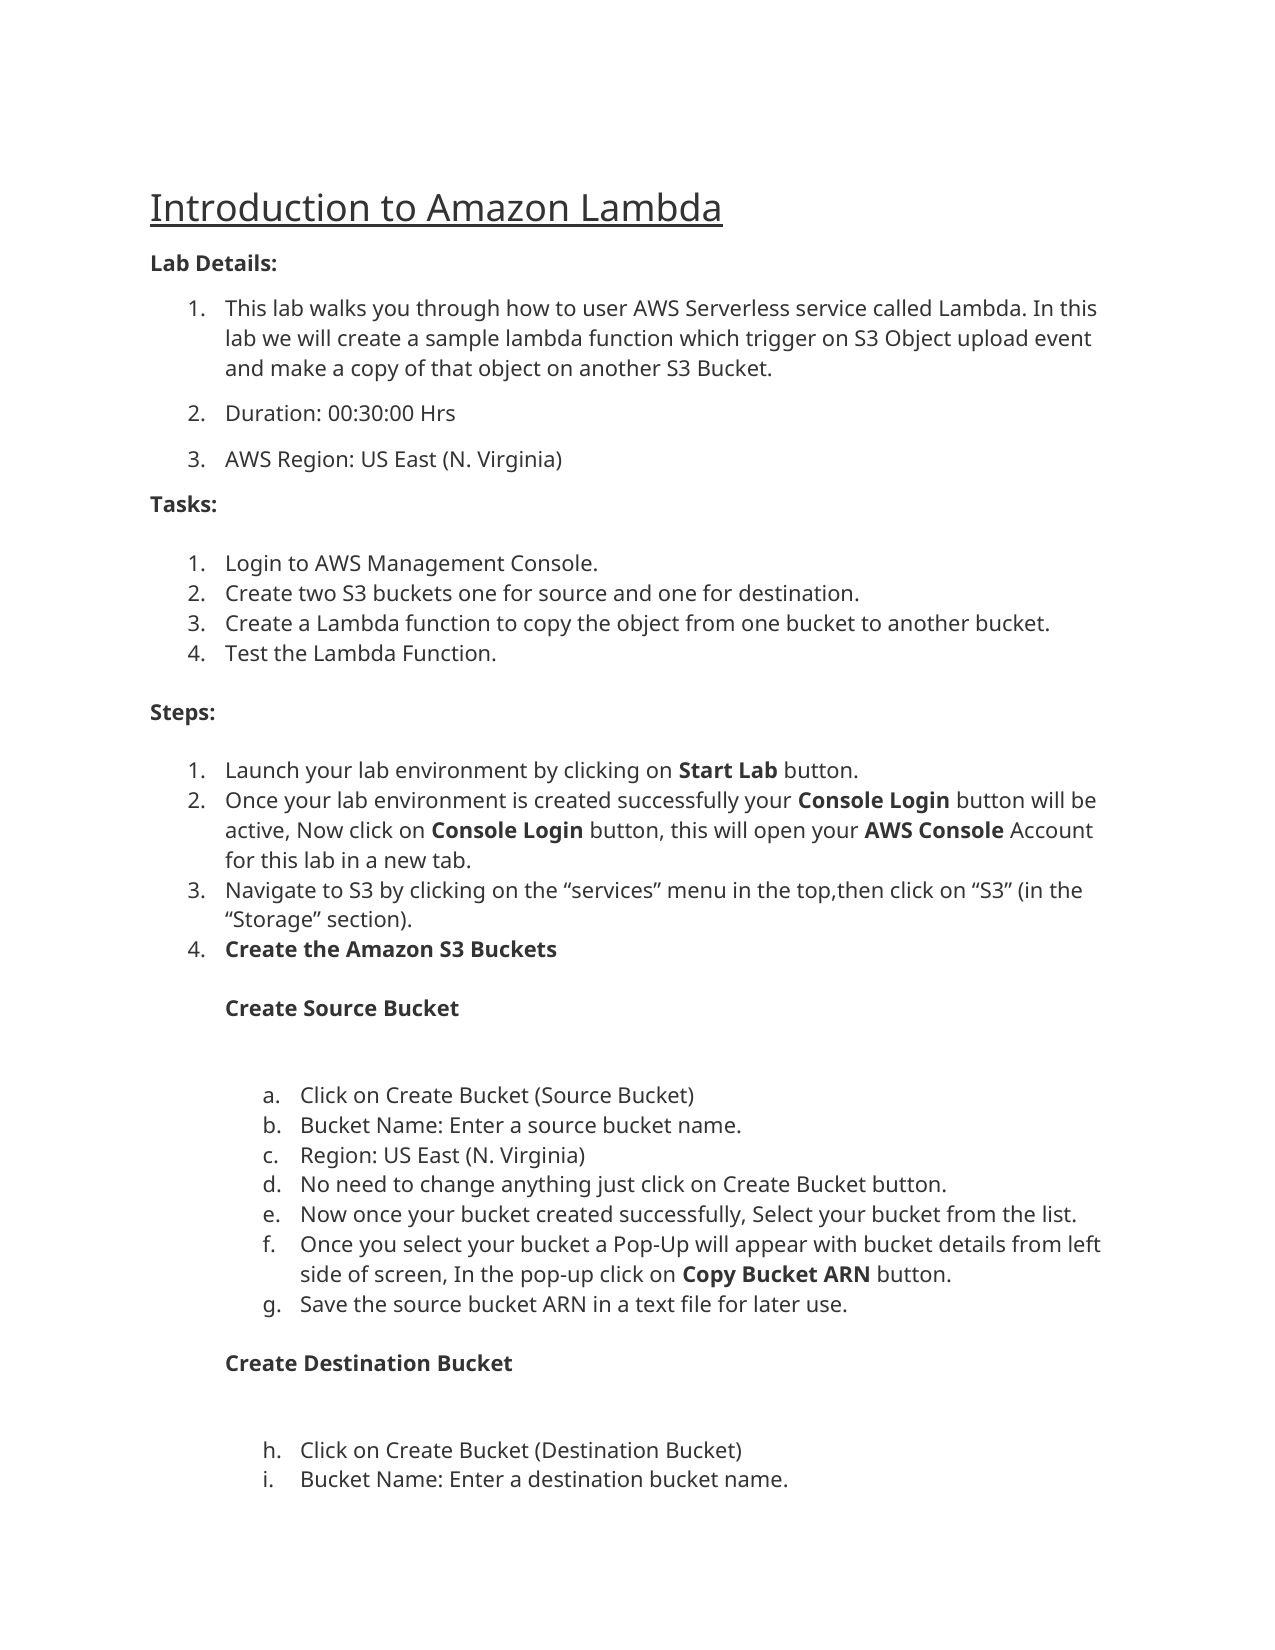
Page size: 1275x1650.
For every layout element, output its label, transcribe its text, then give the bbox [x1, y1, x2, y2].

list Once you select your bucket a Pop-Up will appear with bucket details from left side of screen, In the pop-up click on Copy Bucket ARN button. [262, 1229, 1125, 1289]
text Steps: [150, 696, 1125, 726]
list Test the Lambda Function. [187, 637, 1125, 667]
list Create a Lambda function to copy the object from one bucket to another bucket. [187, 608, 1125, 637]
list No need to change anything just click on Create Bucket button. [262, 1169, 1125, 1199]
list Click on Create Bucket (Destination Bucket) [262, 1434, 1125, 1464]
list AWS Region: US East (N. Virginia) [187, 444, 1125, 473]
list Once your lab environment is created successfully your Console Login button will be active, Now click on Console Login button, this will open your AWS Console Account for this lab in a new tab. [187, 785, 1125, 874]
list Bucket Name: Enter a destination bucket name. [262, 1464, 1125, 1494]
list Now once your bucket created successfully, Select your bucket from the list. [262, 1199, 1125, 1229]
list Bucket Name: Enter a source bucket name. [262, 1110, 1125, 1140]
text Lab Details: [150, 248, 1125, 278]
list Launch your lab environment by clicking on Start Lab button. [187, 755, 1125, 785]
list Create the Amazon S3 Buckets [187, 934, 1125, 964]
list Region: US East (N. Virginia) [262, 1140, 1125, 1169]
text Create Destination Bucket [225, 1348, 1125, 1405]
list Navigate to S3 by clicking on the “services” menu in the top,then click on “S3” (in the “Storage” section). [187, 874, 1125, 934]
text Create Source Bucket [225, 993, 1125, 1051]
list This lab walks you through how to user AWS Serverless service called Lambda. In this lab we will create a sample lambda function which trigger on S3 Object upload event and make a copy of that object on another S3 Bucket. [187, 293, 1125, 383]
list Duration: 00:30:00 Hrs [187, 398, 1125, 428]
list Login to AWS Management Console. [187, 548, 1125, 578]
list Create two S3 buckets one for source and one for destination. [187, 578, 1125, 608]
text Tasks: [150, 489, 1125, 519]
list Click on Create Bucket (Source Bucket) [262, 1080, 1125, 1110]
text Introduction to Amazon Lambda [150, 181, 1125, 232]
list Save the source bucket ARN in a text file for later use. [262, 1289, 1125, 1318]
